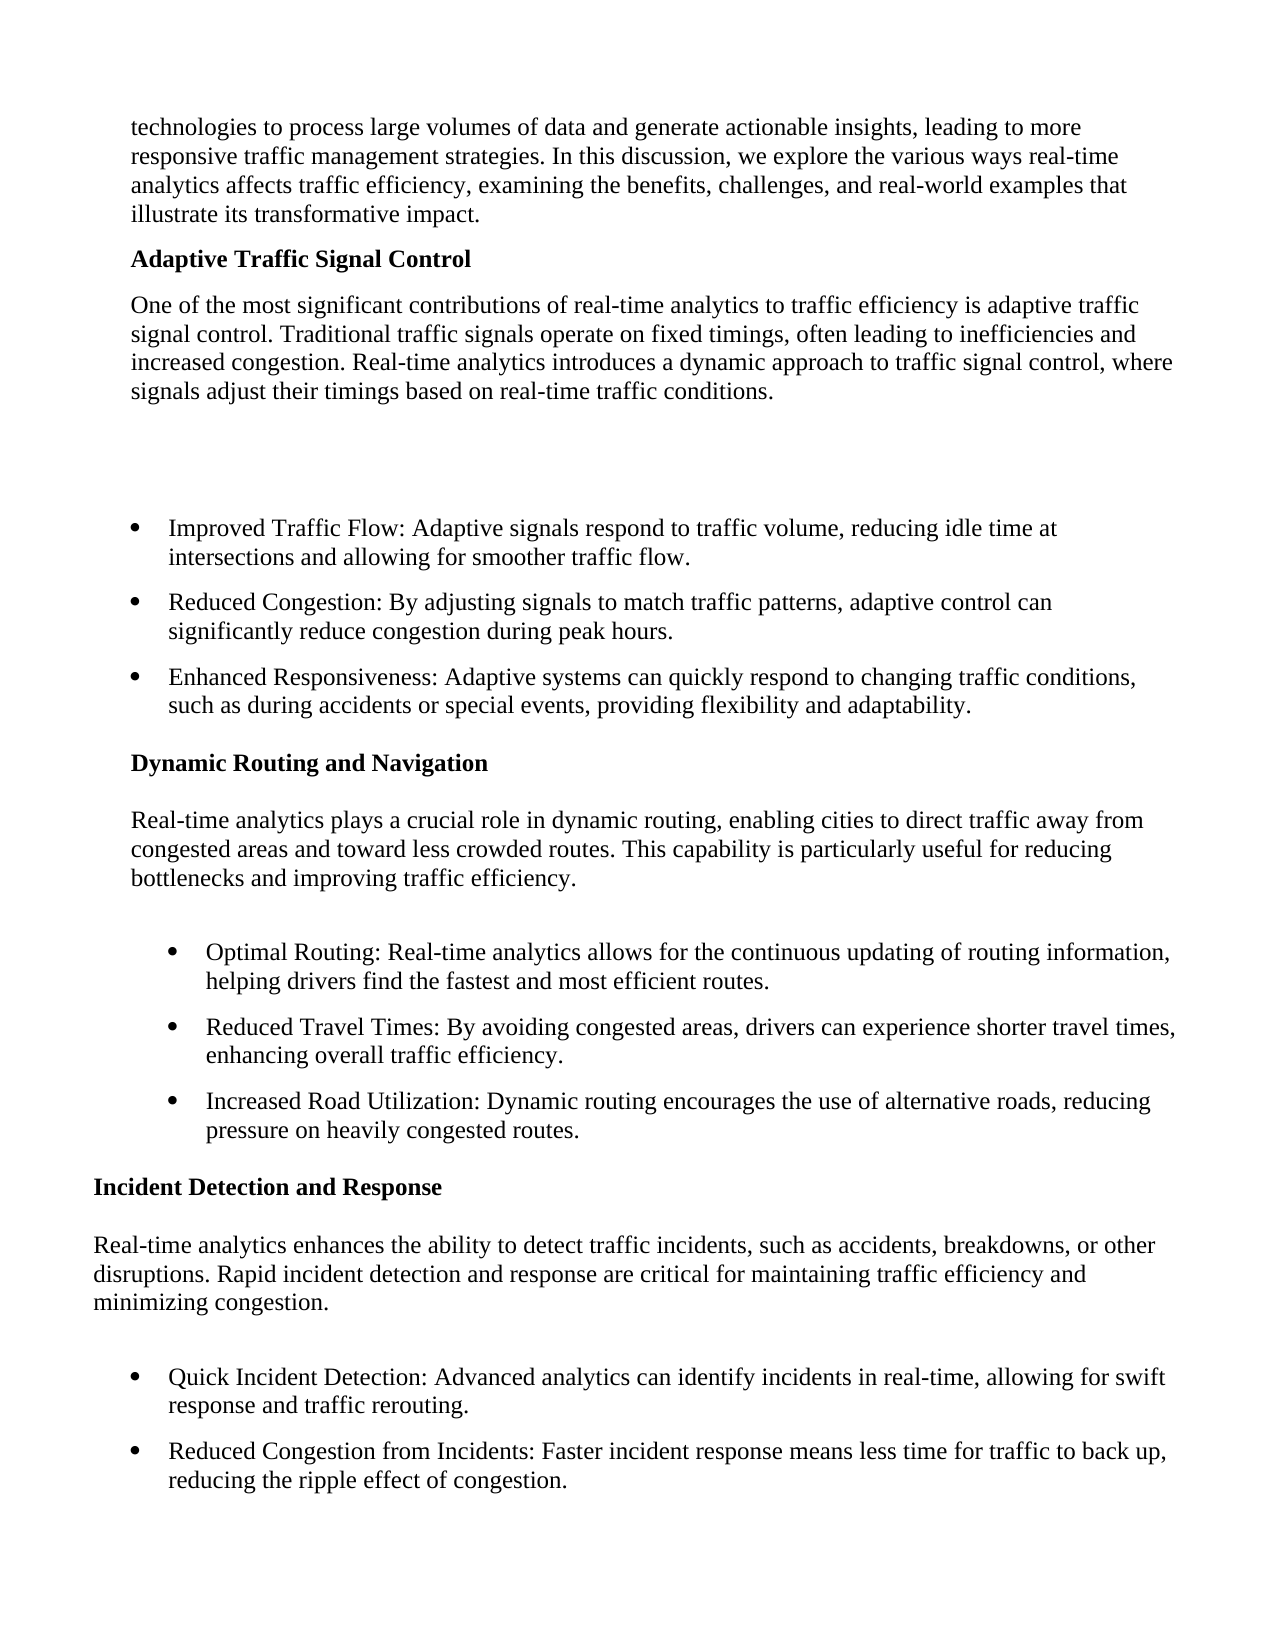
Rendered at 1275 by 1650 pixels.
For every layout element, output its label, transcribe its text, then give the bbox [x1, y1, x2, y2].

list Quick Incident Detection: Advanced analytics can identify incidents in real-time, allowing for swift response and traffic rerouting. [131, 1362, 1182, 1419]
list Reduced Travel Times: By avoiding congested areas, drivers can experience shorter travel times, enhancing overall traffic efficiency. [168, 1012, 1182, 1069]
list Enhanced Responsiveness: Adaptive systems can quickly respond to changing traffic conditions, such as during accidents or special events, providing flexibility and adaptability. [131, 662, 1182, 719]
list Increased Road Utilization: Dynamic routing encourages the use of alternative roads, reducing pressure on heavily congested routes. [168, 1086, 1182, 1144]
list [93, 112, 1182, 227]
text Dynamic Routing and Navigation [131, 748, 1182, 777]
list Improved Traffic Flow: Adaptive signals respond to traffic volume, reducing idle time at intersections and allowing for smoother traffic flow. [131, 513, 1182, 571]
list Adaptive Traffic Signal Control [55, 244, 1182, 273]
text Real-time analytics enhances the ability to detect traffic incidents, such as accidents, breakdowns, or other disruptions. Rapid incident detection and response are critical for maintaining traffic efficiency and minimizing congestion. [93, 1230, 1182, 1316]
list Reduced Congestion from Incidents: Faster incident response means less time for traffic to back up, reducing the ripple effect of congestion. [131, 1436, 1182, 1494]
list One of the most significant contributions of real-time analytics to traffic efficiency is adaptive traffic signal control. Traditional traffic signals operate on fixed timings, often leading to inefficiencies and increased congestion. Real-time analytics introduces a dynamic approach to traffic signal control, where signals adjust their timings based on real-time traffic conditions. [55, 290, 1182, 405]
text Incident Detection and Response [93, 1172, 1182, 1201]
list Reduced Congestion: By adjusting signals to match traffic patterns, adaptive control can significantly reduce congestion during peak hours. [131, 587, 1182, 645]
text Real-time analytics plays a crucial role in dynamic routing, enabling cities to direct traffic away from congested areas and toward less crowded routes. This capability is particularly useful for reducing bottlenecks and improving traffic efficiency. [131, 806, 1182, 892]
list Optimal Routing: Real-time analytics allows for the continuous updating of routing information, helping drivers find the fastest and most efficient routes. [168, 937, 1182, 995]
